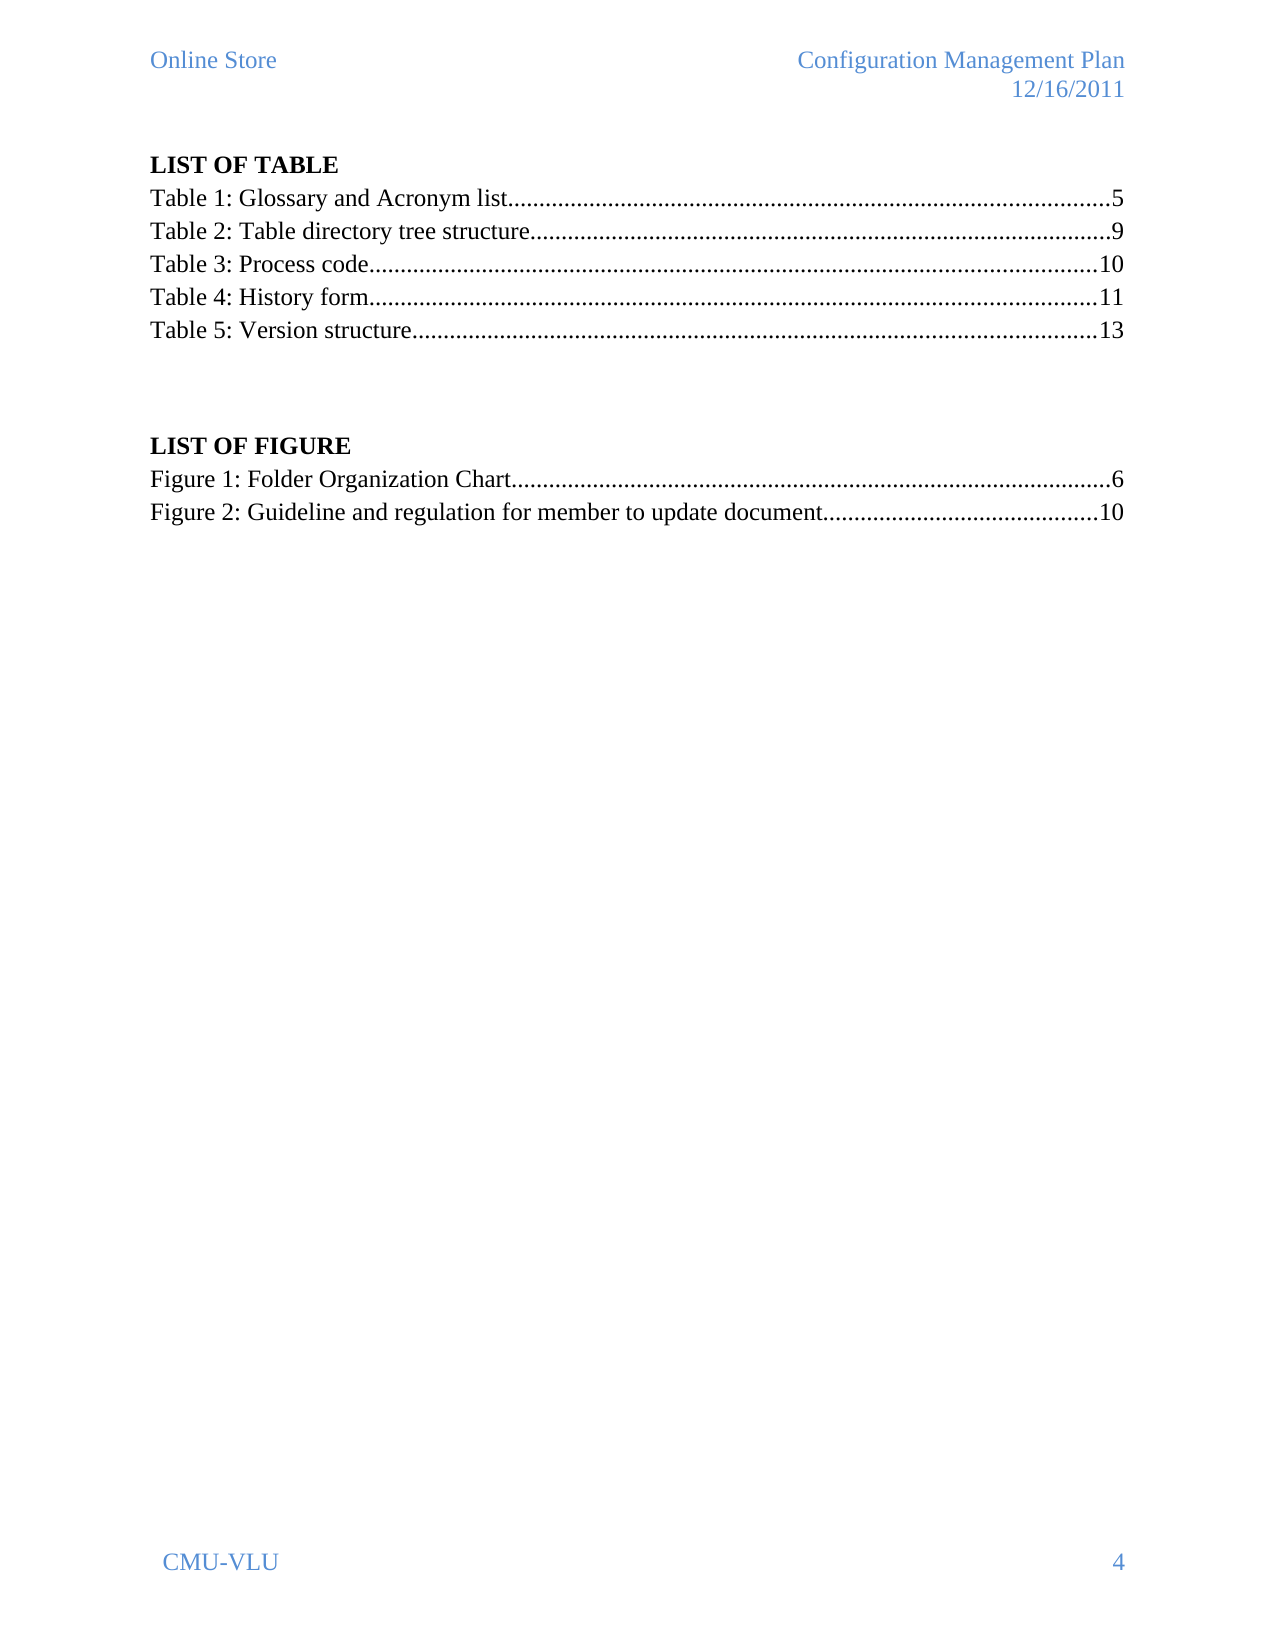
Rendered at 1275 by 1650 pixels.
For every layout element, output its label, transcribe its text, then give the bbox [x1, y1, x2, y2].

text Table 3: Process code 10 [150, 249, 1125, 278]
text Table 2: Table directory tree structure 9 [530, 216, 1125, 245]
text Table 1: Glossary and Acronym list 5 [150, 183, 1125, 212]
text Figure 1: Folder Organization Chart 6 [150, 464, 1125, 493]
text Table 2: Table directory tree structure 9 [150, 216, 239, 245]
text Figure 2: Guideline and regulation for member to update document. 10 [150, 497, 1125, 526]
text Table 5: Version structure 13 [150, 315, 1125, 344]
subtitle LIST OF FIGURE [150, 431, 1125, 460]
text Table 4: History form 11 [150, 282, 1125, 311]
subtitle LIST OF TABLE [150, 150, 1125, 179]
